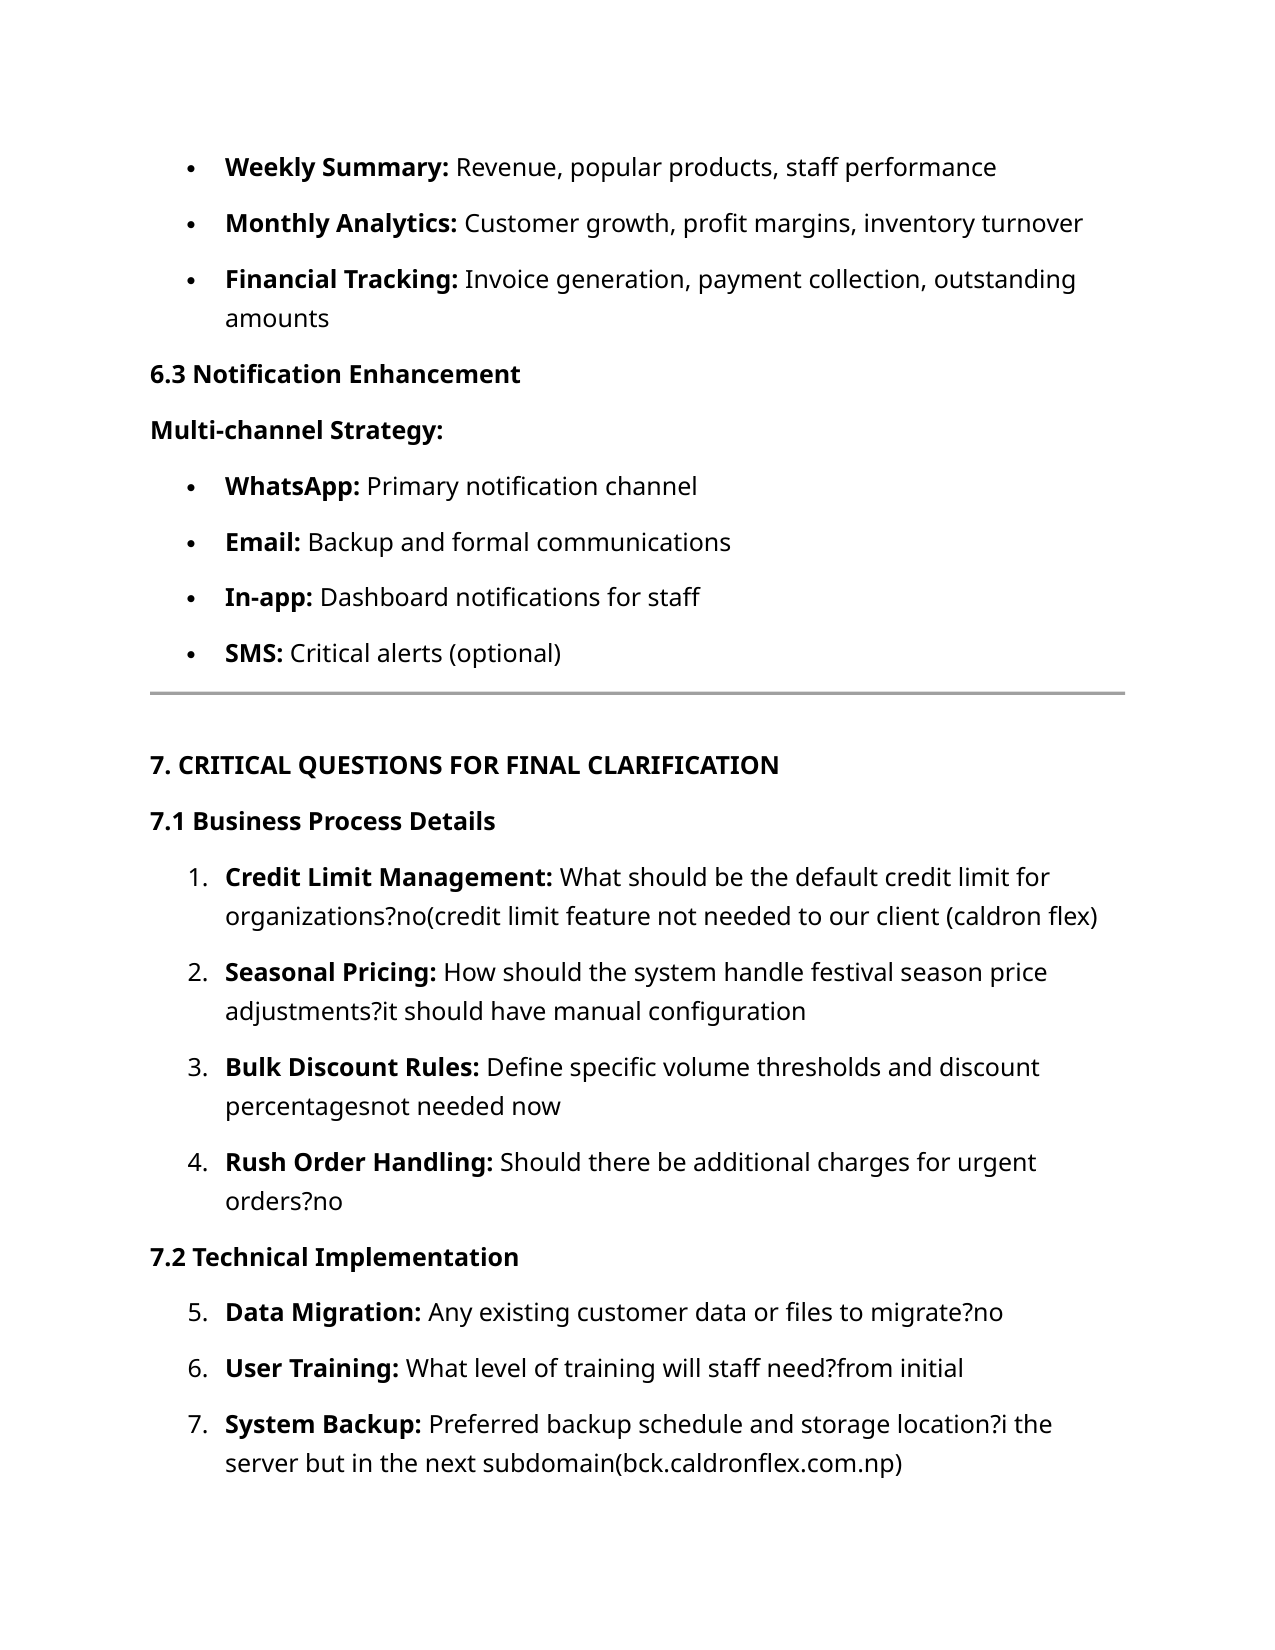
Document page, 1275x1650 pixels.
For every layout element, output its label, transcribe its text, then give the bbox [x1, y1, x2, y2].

list Monthly Analytics: Customer growth, profit margins, inventory turnover [187, 206, 1125, 240]
text Multi-channel Strategy: [150, 412, 1125, 447]
list System Backup: Preferred backup schedule and storage location?i the server but in the next subdomain(bck.caldronflex.com.np) [187, 1407, 1125, 1480]
list Weekly Summary: Revenue, popular products, staff performance [187, 150, 1125, 184]
list Credit Limit Management: What should be the default credit limit for organizations?no(credit limit feature not needed to our client (caldron flex) [187, 859, 1125, 932]
list SMS: Critical alerts (optional) [187, 636, 1125, 670]
list Data Migration: Any existing customer data or files to migrate?no [187, 1295, 1125, 1329]
text 7. CRITICAL QUESTIONS FOR FINAL CLARIFICATION [150, 747, 1125, 782]
list Rush Order Handling: Should there be additional charges for urgent orders?no [187, 1144, 1125, 1217]
list In-app: Dashboard notifications for staff [187, 580, 1125, 614]
list Bulk Discount Rules: Define specific volume thresholds and discount percentagesnot needed now [187, 1049, 1125, 1122]
text 6.3 Notification Enhancement [150, 357, 1125, 391]
list Seasonal Pricing: How should the system handle festival season price adjustments?it should have manual configuration [187, 954, 1125, 1027]
text 7.2 Technical Implementation [150, 1239, 1125, 1273]
list Email: Backup and formal communications [187, 524, 1125, 558]
list User Training: What level of training will staff need?from initial [187, 1351, 1125, 1385]
list Financial Tracking: Invoice generation, payment collection, outstanding amounts [187, 262, 1125, 335]
list WhatsApp: Primary notification channel [187, 468, 1125, 502]
text 7.1 Business Process Details [150, 803, 1125, 837]
